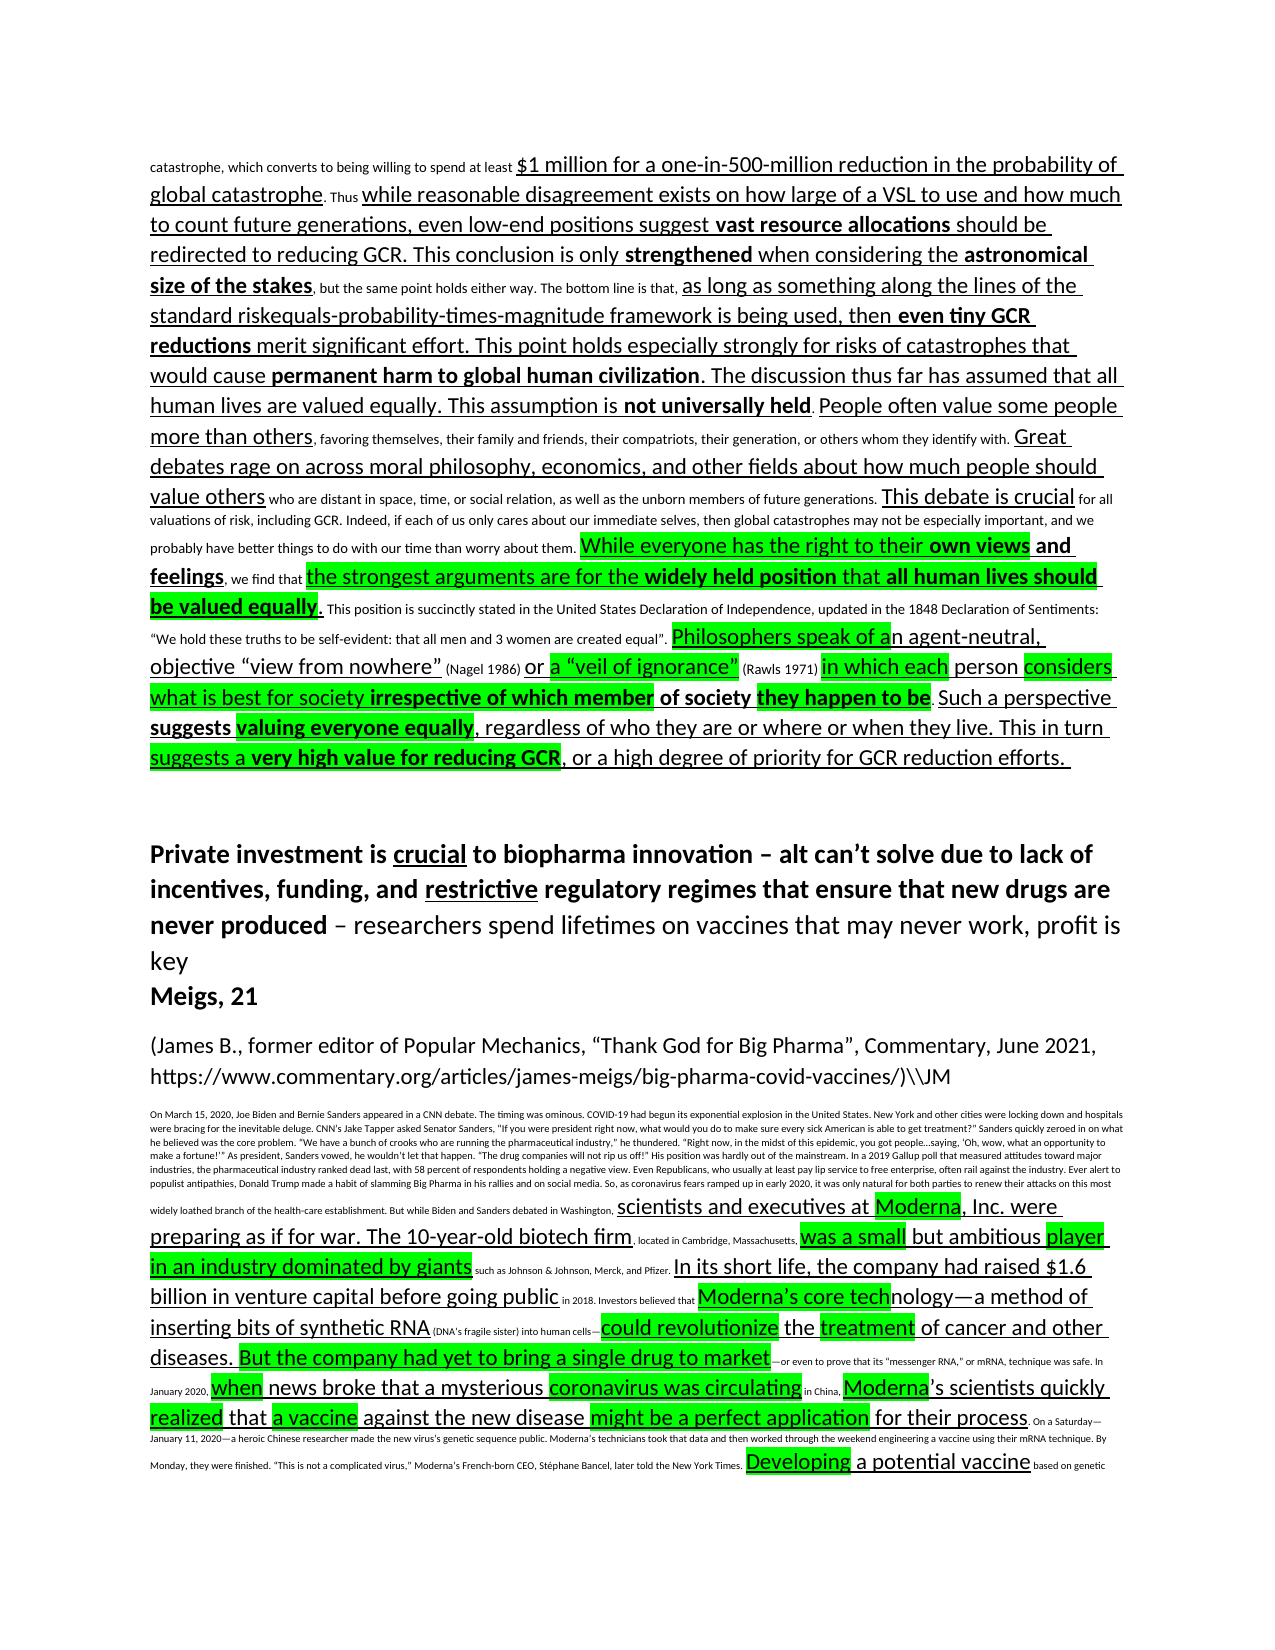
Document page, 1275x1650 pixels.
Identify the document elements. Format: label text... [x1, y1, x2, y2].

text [150, 150, 1125, 771]
subtitle Private investment is crucial to biopharma innovation – alt can’t solve due to lack of incentives, funding, and restrictive regulatory regimes that ensure that new drugs are never produced – researchers spend lifetimes on vaccines that may never work, profit is key [150, 837, 1125, 977]
text (James B., former editor of Popular Mechanics, “Thank God for Big Pharma”, Commentary, June 2021, https://www.commentary.org/articles/james-meigs/big-pharma-covid-vaccines/)\\JM [150, 1032, 1125, 1090]
text Meigs, 21 [150, 979, 1125, 1012]
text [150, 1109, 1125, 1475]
